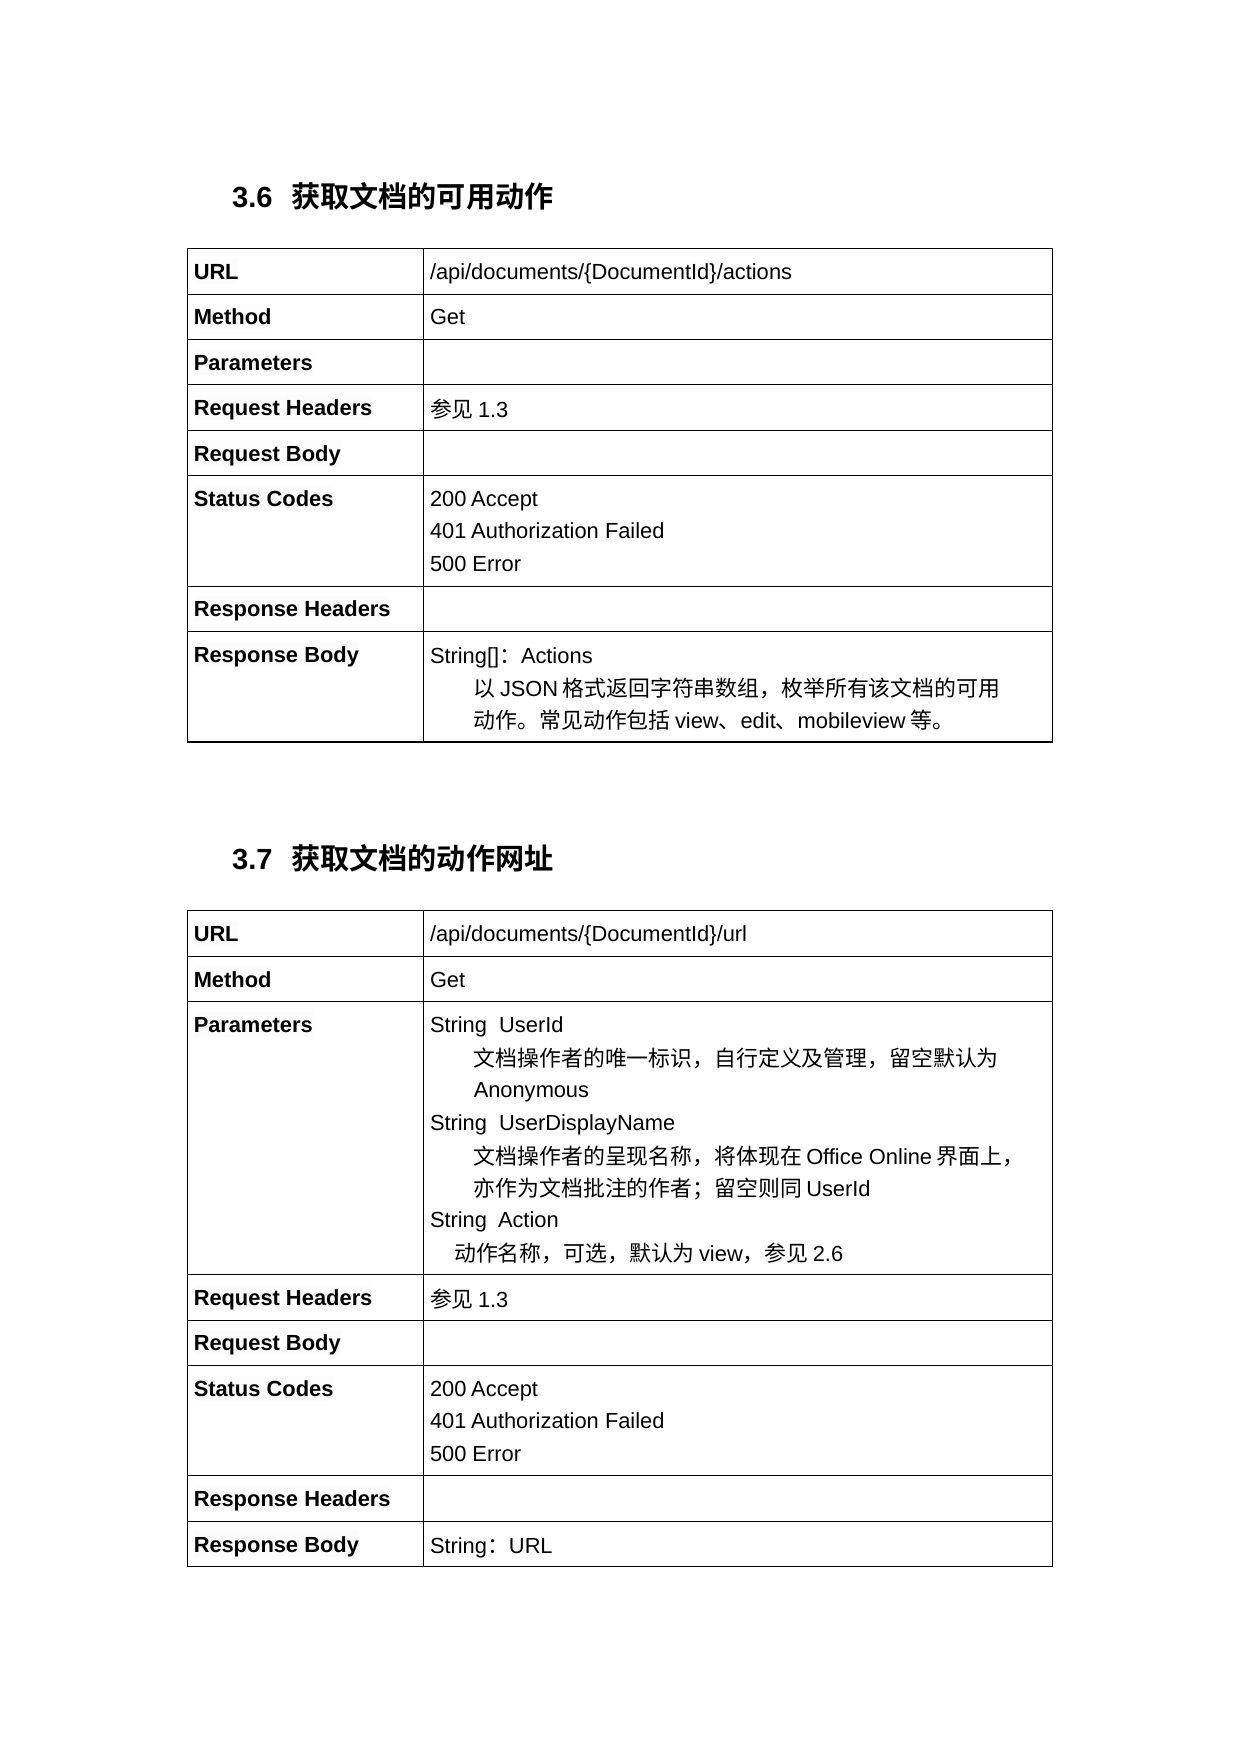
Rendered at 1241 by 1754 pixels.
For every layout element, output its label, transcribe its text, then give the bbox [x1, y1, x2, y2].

table_header /api/documents/{DocumentId}/actions [424, 249, 1052, 293]
table_cell Status Codes [188, 1366, 423, 1475]
table_cell Request Headers [188, 1275, 423, 1319]
table_cell Status Codes [188, 476, 423, 586]
table_cell [424, 1321, 1052, 1365]
table_cell Request Body [188, 431, 423, 475]
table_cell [424, 1522, 1052, 1566]
table_cell 200 Accept 401 Authorization Failed 500 Error [424, 476, 1052, 586]
table_cell [424, 1476, 1052, 1521]
table_cell Request Body [188, 1321, 423, 1365]
table_cell String UserId 文档操作者的唯一标识，自行定义及管理，留空默认为 Anonymous String UserDisplayName 文档操作者的呈现名称，将体现在Office Online界面上， 亦作为文档批注的作者；留空则同UserId String Action 动作名称，可选，默认为view，参见2.6 [424, 1002, 1052, 1274]
table_cell Get [424, 295, 1052, 339]
table_cell [424, 431, 1052, 475]
table_cell Request Headers [188, 385, 423, 430]
table_cell String[]：Actions 以JSON格式返回字符串数组，枚举所有该文档的可用 动作。常见动作包括view、edit、mobileview等。 [424, 632, 1052, 741]
table_cell Method [188, 295, 423, 339]
table_cell Parameters [188, 1002, 423, 1274]
table_cell 参见1.3 [424, 385, 1052, 430]
table_header URL [188, 249, 423, 293]
table_cell Response Headers [188, 587, 423, 631]
table_header URL [188, 911, 423, 956]
subtitle 获取文档的动作网址 [232, 824, 1053, 889]
table_cell [424, 340, 1052, 384]
table_cell Response Headers [188, 1476, 423, 1521]
table_cell [424, 587, 1052, 631]
table_cell 参见1.3 [424, 1275, 1052, 1319]
table_cell 200 Accept 401 Authorization Failed 500 Error [424, 1366, 1052, 1475]
table_cell Parameters [188, 340, 423, 384]
table_cell Get [424, 957, 1052, 1001]
table_cell Response Body [188, 632, 423, 741]
table_header /api/documents/{DocumentId}/url [424, 911, 1052, 956]
subtitle 获取文档的可用动作 [232, 162, 1053, 227]
table_cell Response Body [188, 1522, 423, 1566]
table_cell Method [188, 957, 423, 1001]
